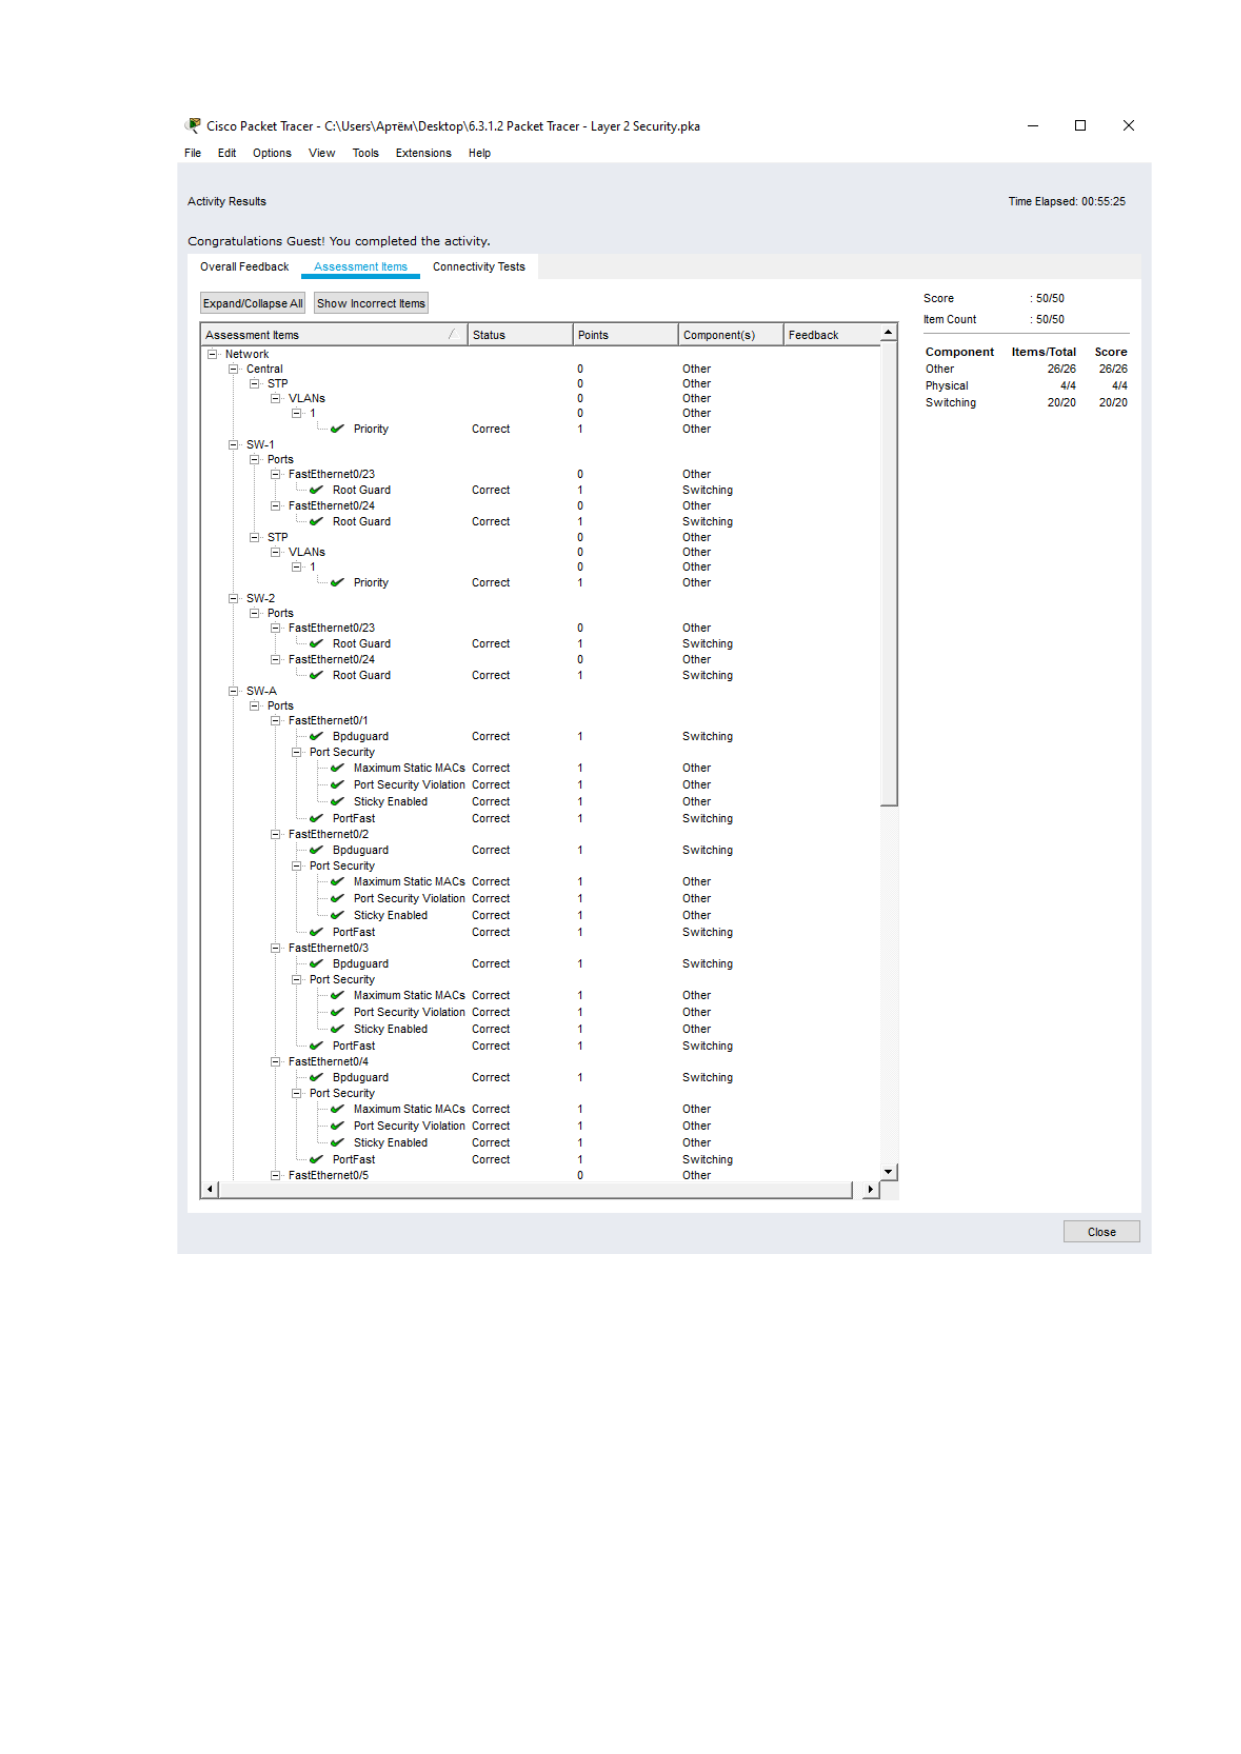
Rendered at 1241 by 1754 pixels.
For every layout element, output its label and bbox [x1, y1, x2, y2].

picture [177, 118, 1152, 1254]
